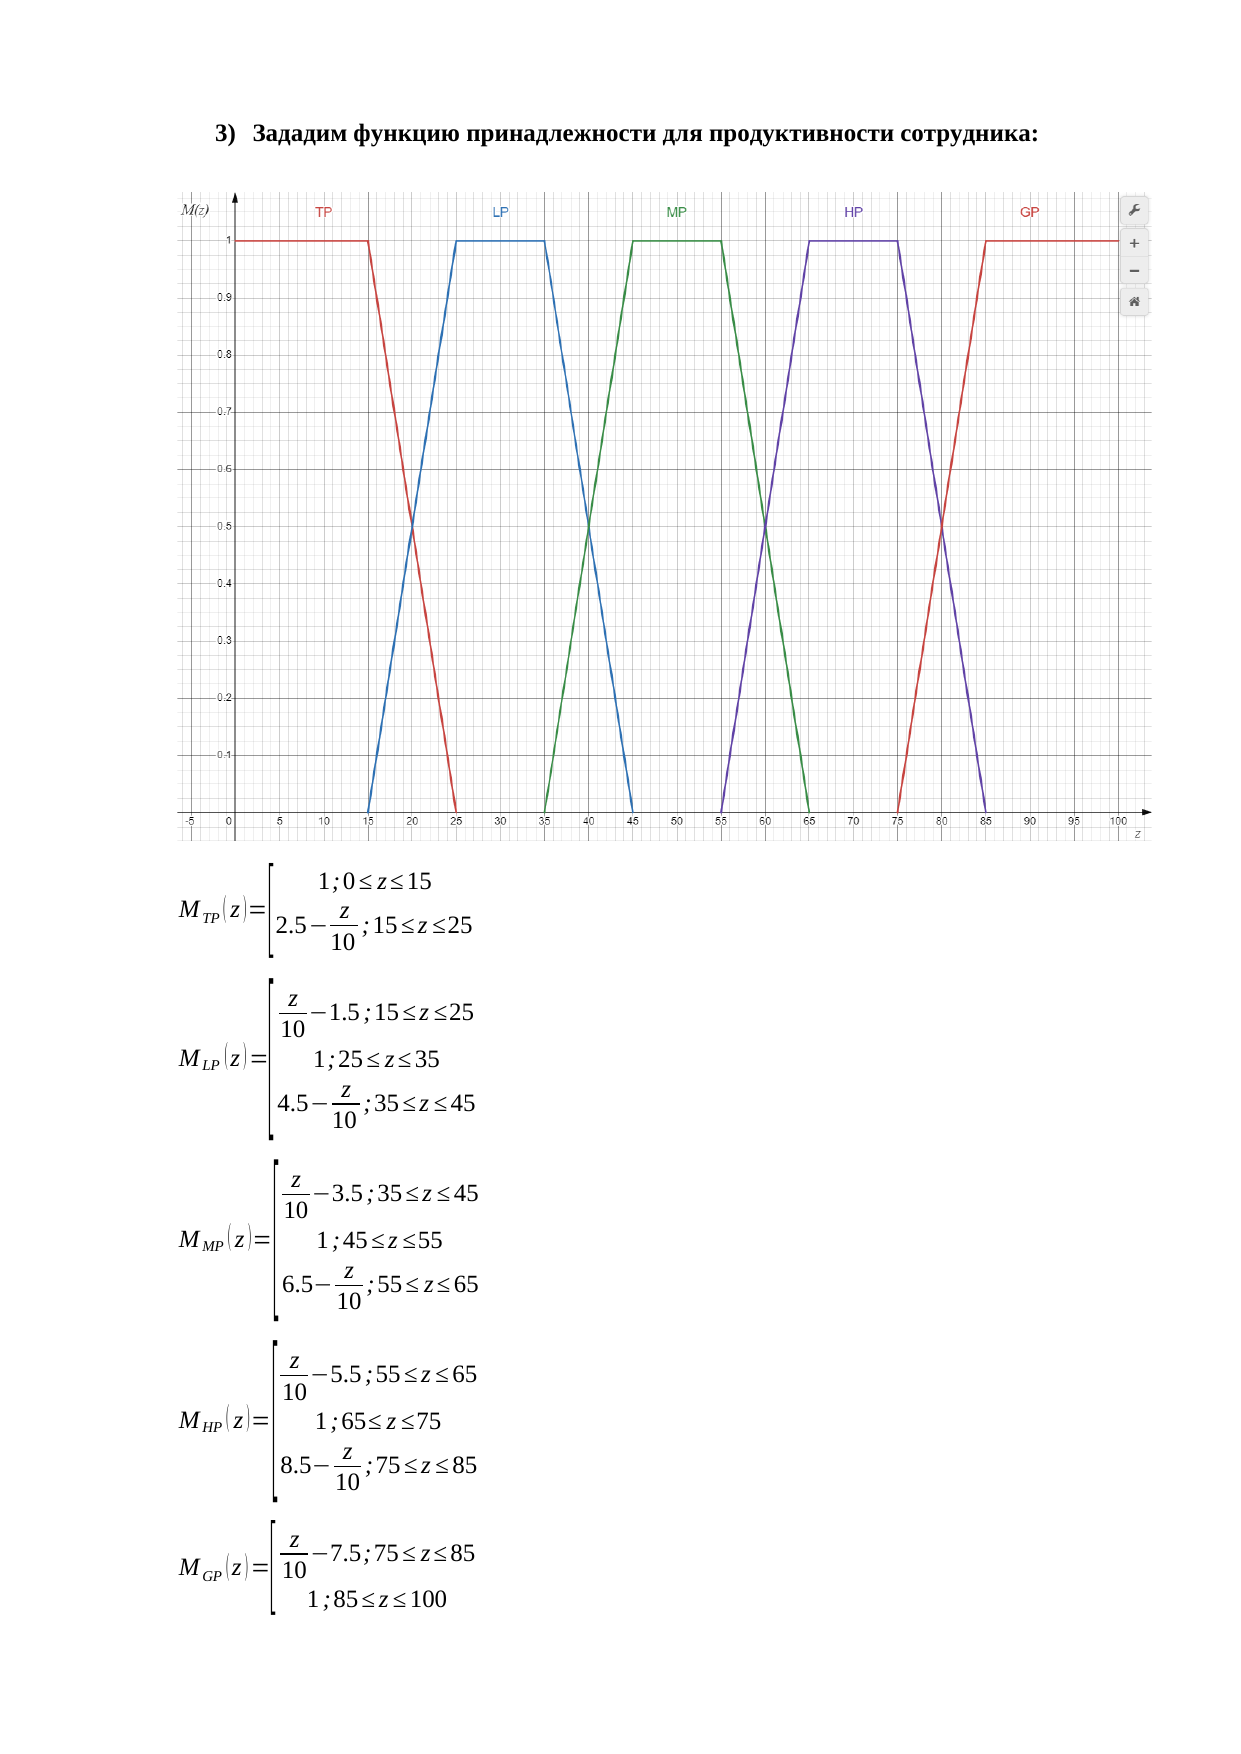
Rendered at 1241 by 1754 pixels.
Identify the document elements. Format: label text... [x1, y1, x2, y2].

picture [177, 192, 1152, 841]
list Зададим функцию принадлежности для продуктивности сотрудника: [215, 118, 1152, 147]
